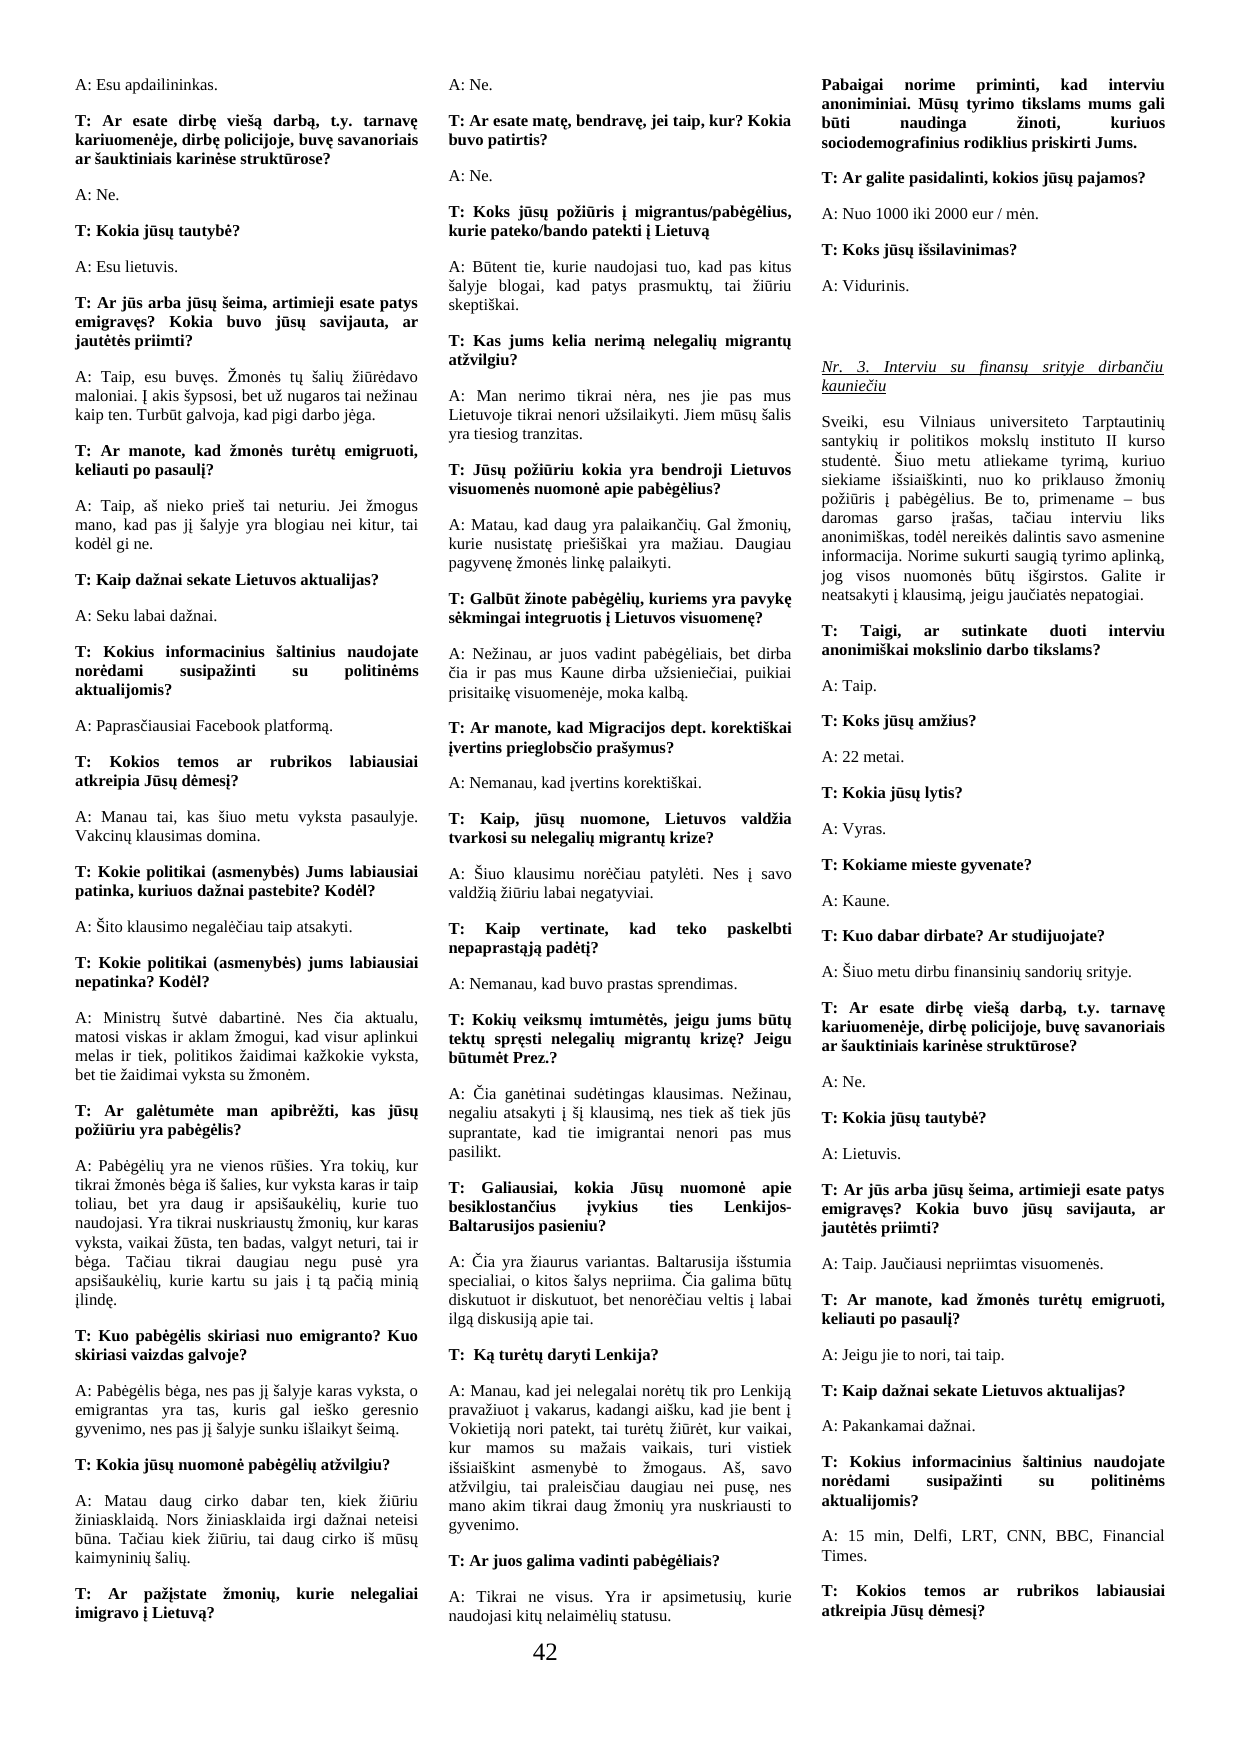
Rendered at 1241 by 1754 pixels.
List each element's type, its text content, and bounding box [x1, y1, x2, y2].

text A: Matau daug cirko dabar ten, kiek žiūriu žiniasklaidą. Nors žiniasklaida irgi dažnai neteisi būna. Tačiau kiek žiūriu, tai daug cirko iš mūsų kaimyninių šalių. [75, 1491, 419, 1567]
text T: Kokiame mieste gyvenate? [821, 854, 1165, 874]
text A: Ne. [75, 185, 419, 204]
text T: Ar manote, kad žmonės turėtų emigruoti, keliauti po pasaulį? [821, 1289, 1165, 1328]
text T: Kokia jūsų tautybė? [821, 1108, 1165, 1127]
text A: Ne. [448, 75, 792, 94]
text A: Vyras. [821, 819, 1165, 838]
text A: Pabėgėlių yra ne vienos rūšies. Yra tokių, kur tikrai žmonės bėga iš šalies, kur vyksta karas ir taip toliau, bet yra daug ir apsišaukėlių, kurie tuo naudojasi. Yra tikrai nuskriaustų žmonių, kur karas vyksta, vaikai žūsta, ten badas, valgyt neturi, tai ir bėga. Tačiau tikrai daugiau negu pusė yra apsišaukėlių, kurie kartu su jais į tą pačią minią įlindę. [75, 1156, 419, 1309]
text T: Kokia jūsų lytis? [821, 783, 1165, 802]
text A: Lietuvis. [821, 1144, 1165, 1163]
text T: Ar juos galima vadinti pabėgėliais? [448, 1551, 792, 1570]
text T: Ar esate dirbę viešą darbą, t.y. tarnavę kariuomenėje, dirbę policijoje, buvę savanoriais ar šauktiniais karinėse struktūrose? [75, 111, 419, 168]
text A: Vidurinis. [821, 276, 1165, 295]
text T: Ar jūs arba jūsų šeima, artimieji esate patys emigravęs? Kokia buvo jūsų savijauta, ar jautėtės priimti? [821, 1179, 1165, 1237]
text A: Ne. [448, 166, 792, 185]
text T: Kaip vertinate, kad teko paskelbti nepaprastąją padėtį? [448, 919, 792, 957]
text A: Šiuo klausimu norėčiau patylėti. Nes į savo valdžią žiūriu labai negatyviai. [448, 864, 792, 902]
text T: Koks jūsų išsilavinimas? [821, 240, 1165, 259]
text T: Kokie politikai (asmenybės) Jums labiausiai patinka, kuriuos dažnai pastebite? Kodėl? [75, 862, 419, 900]
text T: Kokius informacinius šaltinius naudojate norėdami susipažinti su politinėms aktualijomis? [75, 642, 419, 699]
text A: Čia ganėtinai sudėtingas klausimas. Nežinau, negaliu atsakyti į šį klausimą, nes tiek aš tiek jūs suprantate, kad tie imigrantai nenori pas mus pasilikt. [448, 1084, 792, 1161]
text T: Kaip dažnai sekate Lietuvos aktualijas? [821, 1380, 1165, 1399]
text A: Man nerimo tikrai nėra, nes jie pas mus Lietuvoje tikrai nenori užsilaikyti. Jiem mūsų šalis yra tiesiog tranzitas. [448, 386, 792, 443]
text T: Ar jūs arba jūsų šeima, artimieji esate patys emigravęs? Kokia buvo jūsų savijauta, ar jautėtės priimti? [75, 292, 419, 350]
text A: Taip, aš nieko prieš tai neturiu. Jei žmogus mano, kad pas jį šalyje yra blogiau nei kitur, tai kodėl gi ne. [75, 496, 419, 553]
text A: Seku labai dažnai. [75, 606, 419, 625]
text A: Taip. [821, 675, 1165, 694]
text A: Manau, kad jei nelegalai norėtų tik pro Lenkiją pravažiuot į vakarus, kadangi aišku, kad jie bent į Vokietiją nori patekt, tai turėtų žiūrėt, kur vaikai, kur mamos su mažais vaikais, turi vistiek išsiaiškint asmenybė to žmogaus. Aš, savo atžvilgiu, tai praleisčiau daugiau nei pusę, nes mano akim tikrai daug žmonių yra nuskriausti to gyvenimo. [448, 1381, 792, 1534]
text T: Kokie politikai (asmenybės) jums labiausiai nepatinka? Kodėl? [75, 952, 419, 991]
text A: Pakankamai dažnai. [821, 1416, 1165, 1435]
text A: Šiuo metu dirbu finansinių sandorių srityje. [821, 962, 1165, 981]
text A: 15 min, Delfi, LRT, CNN, BBC, Financial Times. [821, 1526, 1165, 1564]
text T: Ką turėtų daryti Lenkija? [448, 1345, 792, 1364]
text A: Tikrai ne visus. Yra ir apsimetusių, kurie naudojasi kitų nelaimėlių statusu. [448, 1587, 792, 1625]
text T: Ar manote, kad žmonės turėtų emigruoti, keliauti po pasaulį? [75, 441, 419, 479]
text A: Paprasčiausiai Facebook platformą. [75, 716, 419, 735]
text T: Kuo pabėgėlis skiriasi nuo emigranto? Kuo skiriasi vaizdas galvoje? [75, 1326, 419, 1364]
text T: Kokios temos ar rubrikos labiausiai atkreipia Jūsų dėmesį? [821, 1581, 1165, 1619]
text Pabaigai norime priminti, kad interviu anoniminiai. Mūsų tyrimo tikslams mums gali būti naudinga žinoti, kuriuos sociodemografinius rodiklius priskirti Jums. [821, 75, 1165, 152]
text T: Kaip, jūsų nuomone, Lietuvos valdžia tvarkosi su nelegalių migrantų krize? [448, 809, 792, 847]
text T: Kuo dabar dirbate? Ar studijuojate? [821, 926, 1165, 945]
text A: Nemanau, kad buvo prastas sprendimas. [448, 974, 792, 993]
text T: Jūsų požiūriu kokia yra bendroji Lietuvos visuomenės nuomonė apie pabėgėlius? [448, 460, 792, 498]
text T: Koks jūsų amžius? [821, 711, 1165, 730]
text T: Ar galite pasidalinti, kokios jūsų pajamos? [821, 168, 1165, 187]
text A: Taip, esu buvęs. Žmonės tų šalių žiūrėdavo maloniai. Į akis šypsosi, bet už nugaros tai nežinau kaip ten. Turbūt galvoja, kad pigi darbo jėga. [75, 367, 419, 424]
text T: Koks jūsų požiūris į migrantus/pabėgėlius, kurie pateko/bando patekti į Lietuvą [448, 202, 792, 240]
text T: Ar pažįstate žmonių, kurie nelegaliai imigravo į Lietuvą? [75, 1584, 419, 1622]
text A: Nežinau, ar juos vadint pabėgėliais, bet dirba čia ir pas mus Kaune dirba užsieniečiai, puikiai prisitaikę visuomenėje, moka kalbą. [448, 644, 792, 702]
text T: Ar manote, kad Migracijos dept. korektiškai įvertins prieglobsčio prašymus? [448, 718, 792, 757]
text A: Manau tai, kas šiuo metu vyksta pasaulyje. Vakcinų klausimas domina. [75, 807, 419, 845]
text A: Būtent tie, kurie naudojasi tuo, kad pas kitus šalyje blogai, kad patys prasmuktų, tai žiūriu skeptiškai. [448, 257, 792, 314]
text A: Čia yra žiaurus variantas. Baltarusija išstumia specialiai, o kitos šalys nepriima. Čia galima būtų diskutuot ir diskutuot, bet nenorėčiau veltis į labai ilgą diskusiją apie tai. [448, 1252, 792, 1328]
text A: Kaune. [821, 890, 1165, 909]
text T: Kokios temos ar rubrikos labiausiai atkreipia Jūsų dėmesį? [75, 752, 419, 790]
text T: Kokia jūsų nuomonė pabėgėlių atžvilgiu? [75, 1455, 419, 1474]
text A: Jeigu jie to nori, tai taip. [821, 1344, 1165, 1364]
text A: 22 metai. [821, 747, 1165, 766]
text A: Ministrų šutvė dabartinė. Nes čia aktualu, matosi viskas ir aklam žmogui, kad visur aplinkui melas ir tiek, politikos žaidimai kažkokie vyksta, bet tie žaidimai vyksta su žmonėm. [75, 1007, 419, 1084]
text T: Galiausiai, kokia Jūsų nuomonė apie besiklostančius įvykius ties Lenkijos-Baltarusijos pasieniu? [448, 1177, 792, 1235]
text T: Kokius informacinius šaltinius naudojate norėdami susipažinti su politinėms aktualijomis? [821, 1452, 1165, 1509]
text A: Pabėgėlis bėga, nes pas jį šalyje karas vyksta, o emigrantas yra tas, kuris gal ieško geresnio gyvenimo, nes pas jį šalyje sunku išlaikyt šeimą. [75, 1381, 419, 1438]
text T: Ar esate dirbę viešą darbą, t.y. tarnavę kariuomenėje, dirbę policijoje, buvę savanoriais ar šauktiniais karinėse struktūrose? [821, 998, 1165, 1055]
text A: Ne. [821, 1072, 1165, 1091]
text T: Kokių veiksmų imtumėtės, jeigu jums būtų tektų spręsti nelegalių migrantų krizę? Jeigu būtumėt Prez.? [448, 1010, 792, 1067]
text A: Esu apdailininkas. [75, 75, 419, 94]
text T: Kaip dažnai sekate Lietuvos aktualijas? [75, 570, 419, 589]
text A: Taip. Jaučiausi nepriimtas visuomenės. [821, 1254, 1165, 1273]
text T: Ar galėtumėte man apibrėžti, kas jūsų požiūriu yra pabėgėlis? [75, 1101, 419, 1139]
text Nr. 3. Interviu su finansų srityje dirbančiu kauniečiu [821, 357, 1165, 395]
text T: Kokia jūsų tautybė? [75, 221, 419, 240]
text A: Nemanau, kad įvertins korektiškai. [448, 773, 792, 792]
text T: Taigi, ar sutinkate duoti interviu anonimiškai mokslinio darbo tikslams? [821, 620, 1165, 659]
text A: Matau, kad daug yra palaikančių. Gal žmonių, kurie nusistatę priešiškai yra mažiau. Daugiau pagyvenę žmonės linkę palaikyti. [448, 515, 792, 572]
text A: Nuo 1000 iki 2000 eur / mėn. [821, 204, 1165, 223]
text T: Galbūt žinote pabėgėlių, kuriems yra pavykę sėkmingai integruotis į Lietuvos visuomenę? [448, 589, 792, 627]
text A: Šito klausimo negalėčiau taip atsakyti. [75, 917, 419, 936]
text A: Esu lietuvis. [75, 257, 419, 276]
text T: Kas jums kelia nerimą nelegalių migrantų atžvilgiu? [448, 331, 792, 369]
text T: Ar esate matę, bendravę, jei taip, kur? Kokia buvo patirtis? [448, 111, 792, 149]
